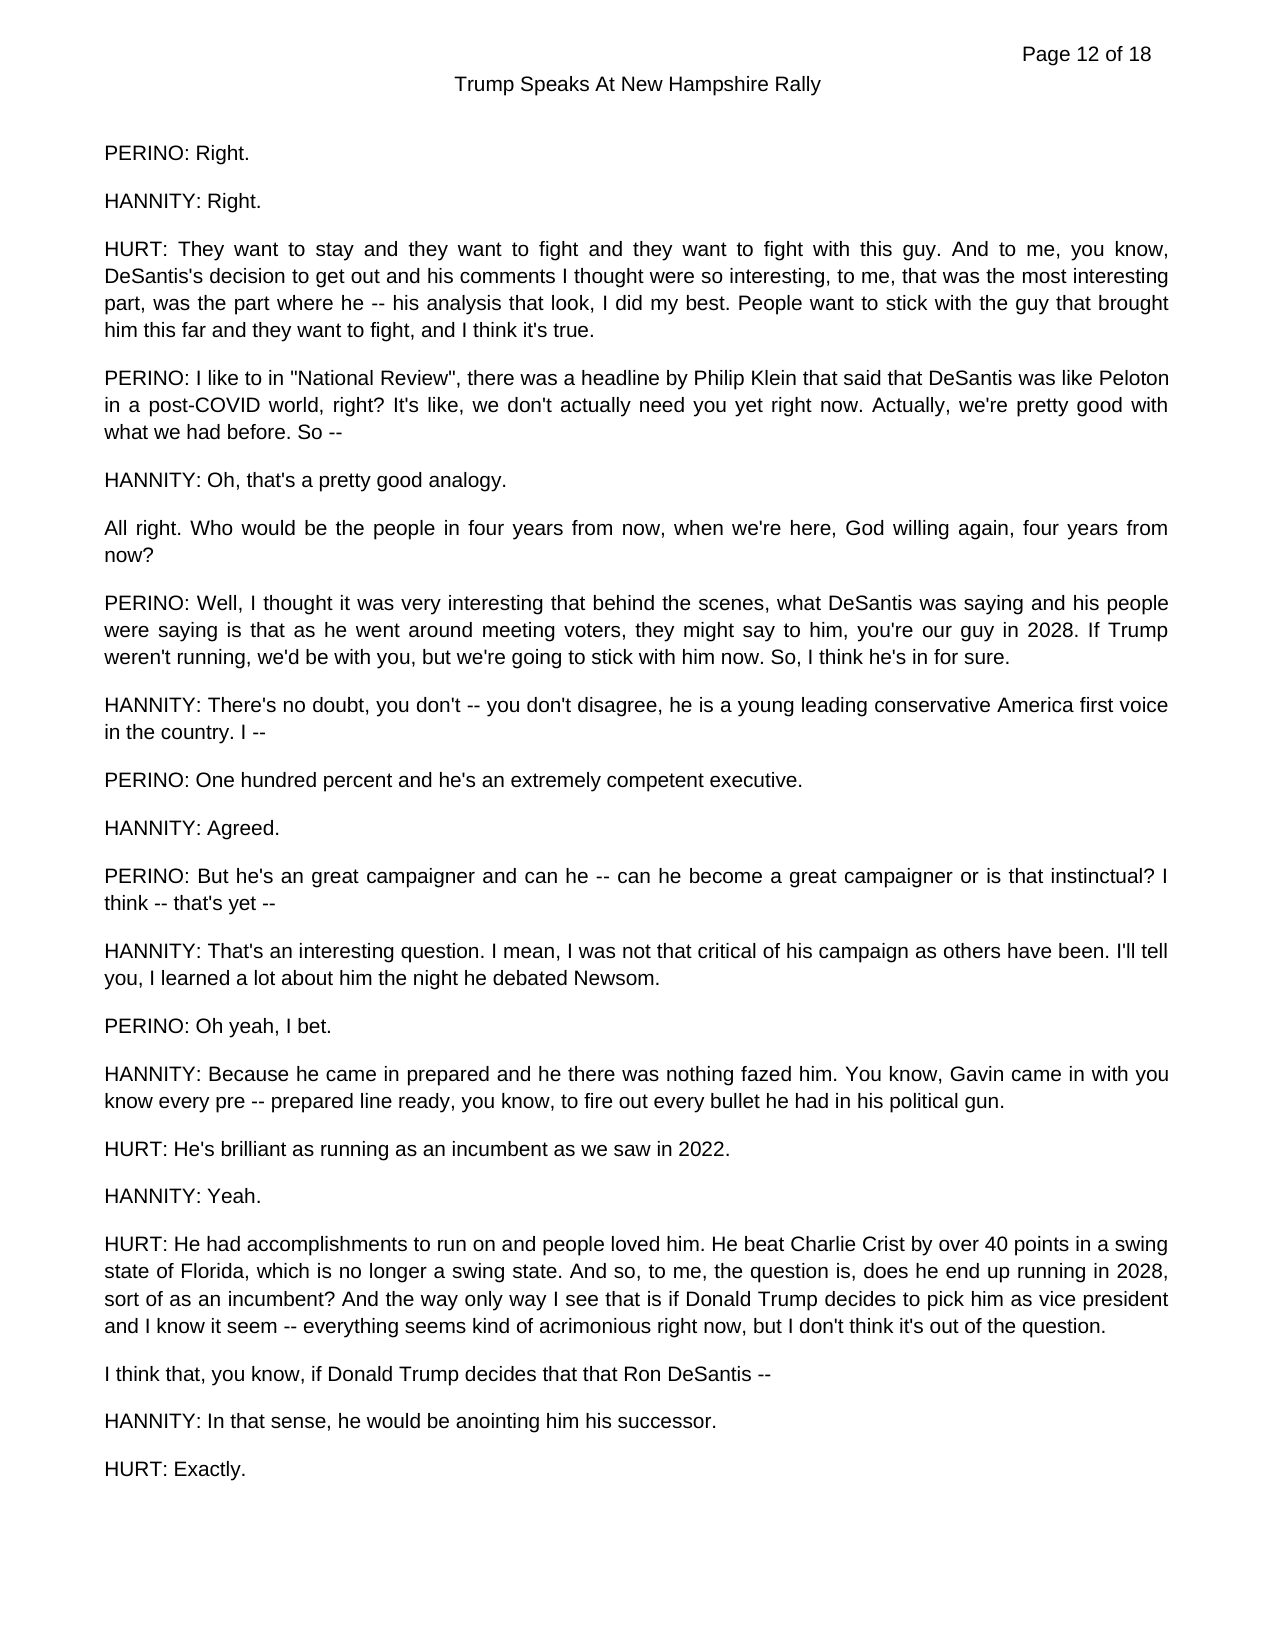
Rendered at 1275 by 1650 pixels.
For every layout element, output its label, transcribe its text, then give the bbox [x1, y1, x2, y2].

text PERINO: Right. [104, 137, 1171, 164]
text HANNITY: In that sense, he would be anointing him his successor. [104, 1406, 1171, 1433]
text HANNITY: Agreed. [104, 812, 1171, 839]
text HANNITY: Right. [104, 185, 1171, 212]
text All right. Who would be the people in four years from now, when we're here, God willing again, four years from now? [104, 512, 1171, 567]
text PERINO: But he's an great campaigner and can he -- can he become a great campaigner or is that instinctual? I think -- that's yet -- [104, 860, 1171, 914]
text HANNITY: Because he came in prepared and he there was nothing fazed him. You know, Gavin came in with you know every pre -- prepared line ready, you know, to fire out every bullet he had in his political gun. [104, 1058, 1171, 1112]
text PERINO: One hundred percent and he's an extremely competent executive. [104, 764, 1171, 792]
text HANNITY: Oh, that's a pretty good analogy. [104, 464, 1171, 492]
text HURT: Exactly. [104, 1454, 1171, 1481]
text HURT: He's brilliant as running as an incumbent as we saw in 2022. [104, 1133, 1171, 1160]
text PERINO: Well, I thought it was very interesting that behind the scenes, what DeSantis was saying and his people were saying is that as he went around meeting voters, they might say to him, you're our guy in 2028. If Trump weren't running, we'd be with you, but we're going to stick with him now. So, I think he's in for sure. [104, 587, 1171, 669]
text PERINO: Oh yeah, I bet. [104, 1010, 1171, 1037]
text I think that, you know, if Donald Trump decides that that Ron DeSantis -- [104, 1358, 1171, 1385]
text HURT: He had accomplishments to run on and people loved him. He beat Charlie Crist by over 40 points in a swing state of Florida, which is no longer a swing state. And so, to me, the question is, does he end up running in 2028, sort of as an incumbent? And the way only way I see that is if Donald Trump decides to pick him as vice president and I know it seem -- everything seems kind of acrimonious right now, but I don't think it's out of the question. [104, 1229, 1171, 1337]
text HANNITY: Yeah. [104, 1181, 1171, 1208]
text PERINO: I like to in "National Review", there was a headline by Philip Klein that said that DeSantis was like Peloton in a post-COVID world, right? It's like, we don't actually need you yet right now. Actually, we're pretty good with what we had before. So -- [104, 362, 1171, 444]
text HANNITY: That's an interesting question. I mean, I was not that critical of his campaign as others have been. I'll tell you, I learned a lot about him the night he debated Newsom. [104, 935, 1171, 989]
text HURT: They want to stay and they want to fight and they want to fight with this guy. And to me, you know, DeSantis's decision to get out and his comments I thought were so interesting, to me, that was the most interesting part, was the part where he -- his analysis that look, I did my best. People want to stick with the guy that brought him this far and they want to fight, and I think it's true. [104, 233, 1171, 342]
text HANNITY: There's no doubt, you don't -- you don't disagree, he is a young leading conservative America first voice in the country. I -- [104, 689, 1171, 744]
